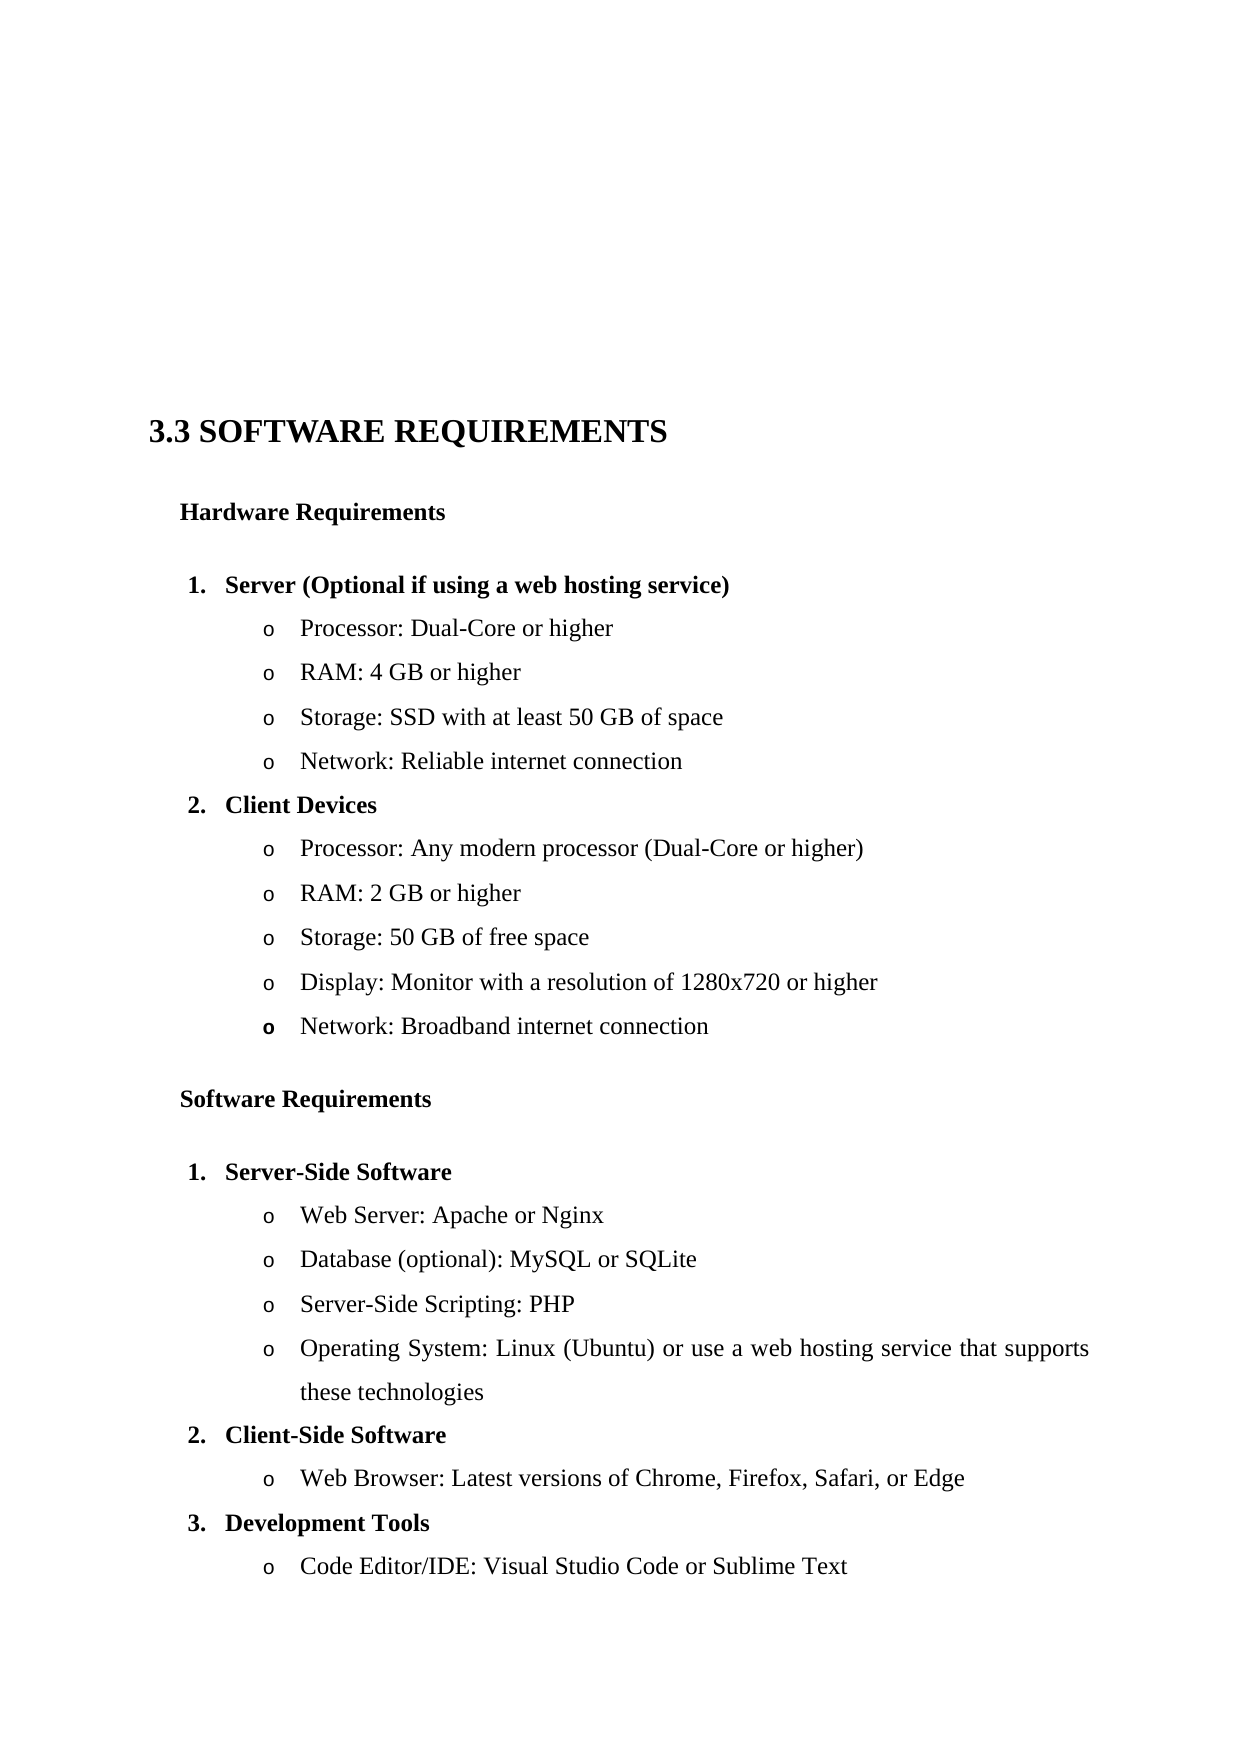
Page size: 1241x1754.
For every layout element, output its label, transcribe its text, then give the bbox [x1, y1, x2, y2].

list Client-Side Software [187, 1420, 1090, 1449]
list Operating System: Linux (Ubuntu) or use a web hosting service that supports these technologies [262, 1333, 1090, 1406]
list Storage: 50 GB of free space [262, 922, 1090, 952]
list Code Editor/IDE: Visual Studio Code or Sublime Text [262, 1551, 1090, 1580]
list Database (optional): MySQL or SQLite [262, 1244, 1090, 1274]
list Web Browser: Latest versions of Chrome, Firefox, Safari, or Edge [262, 1463, 1090, 1493]
list Network: Broadband internet connection [262, 1011, 1090, 1041]
list Storage: SSD with at least 50 GB of space [262, 702, 1090, 731]
text Hardware Requirements [179, 497, 1090, 526]
list Processor: Dual-Core or higher [262, 613, 1090, 642]
list Server-Side Scripting: PHP [262, 1289, 1090, 1318]
list Display: Monitor with a resolution of 1280x720 or higher [262, 967, 1090, 996]
text 3.3 SOFTWARE REQUIREMENTS [148, 411, 1092, 449]
list Processor: Any modern processor (Dual-Core or higher) [262, 833, 1090, 863]
list RAM: 4 GB or higher [262, 657, 1090, 687]
list Web Server: Apache or Nginx [262, 1200, 1090, 1229]
list Development Tools [187, 1508, 1090, 1536]
list Server-Side Software [187, 1157, 1090, 1186]
list Server (Optional if using a web hosting service) [187, 570, 1090, 598]
text Software Requirements [179, 1084, 1090, 1113]
list Client Devices [187, 790, 1090, 819]
list Network: Reliable internet connection [262, 746, 1090, 776]
list RAM: 2 GB or higher [262, 878, 1090, 907]
